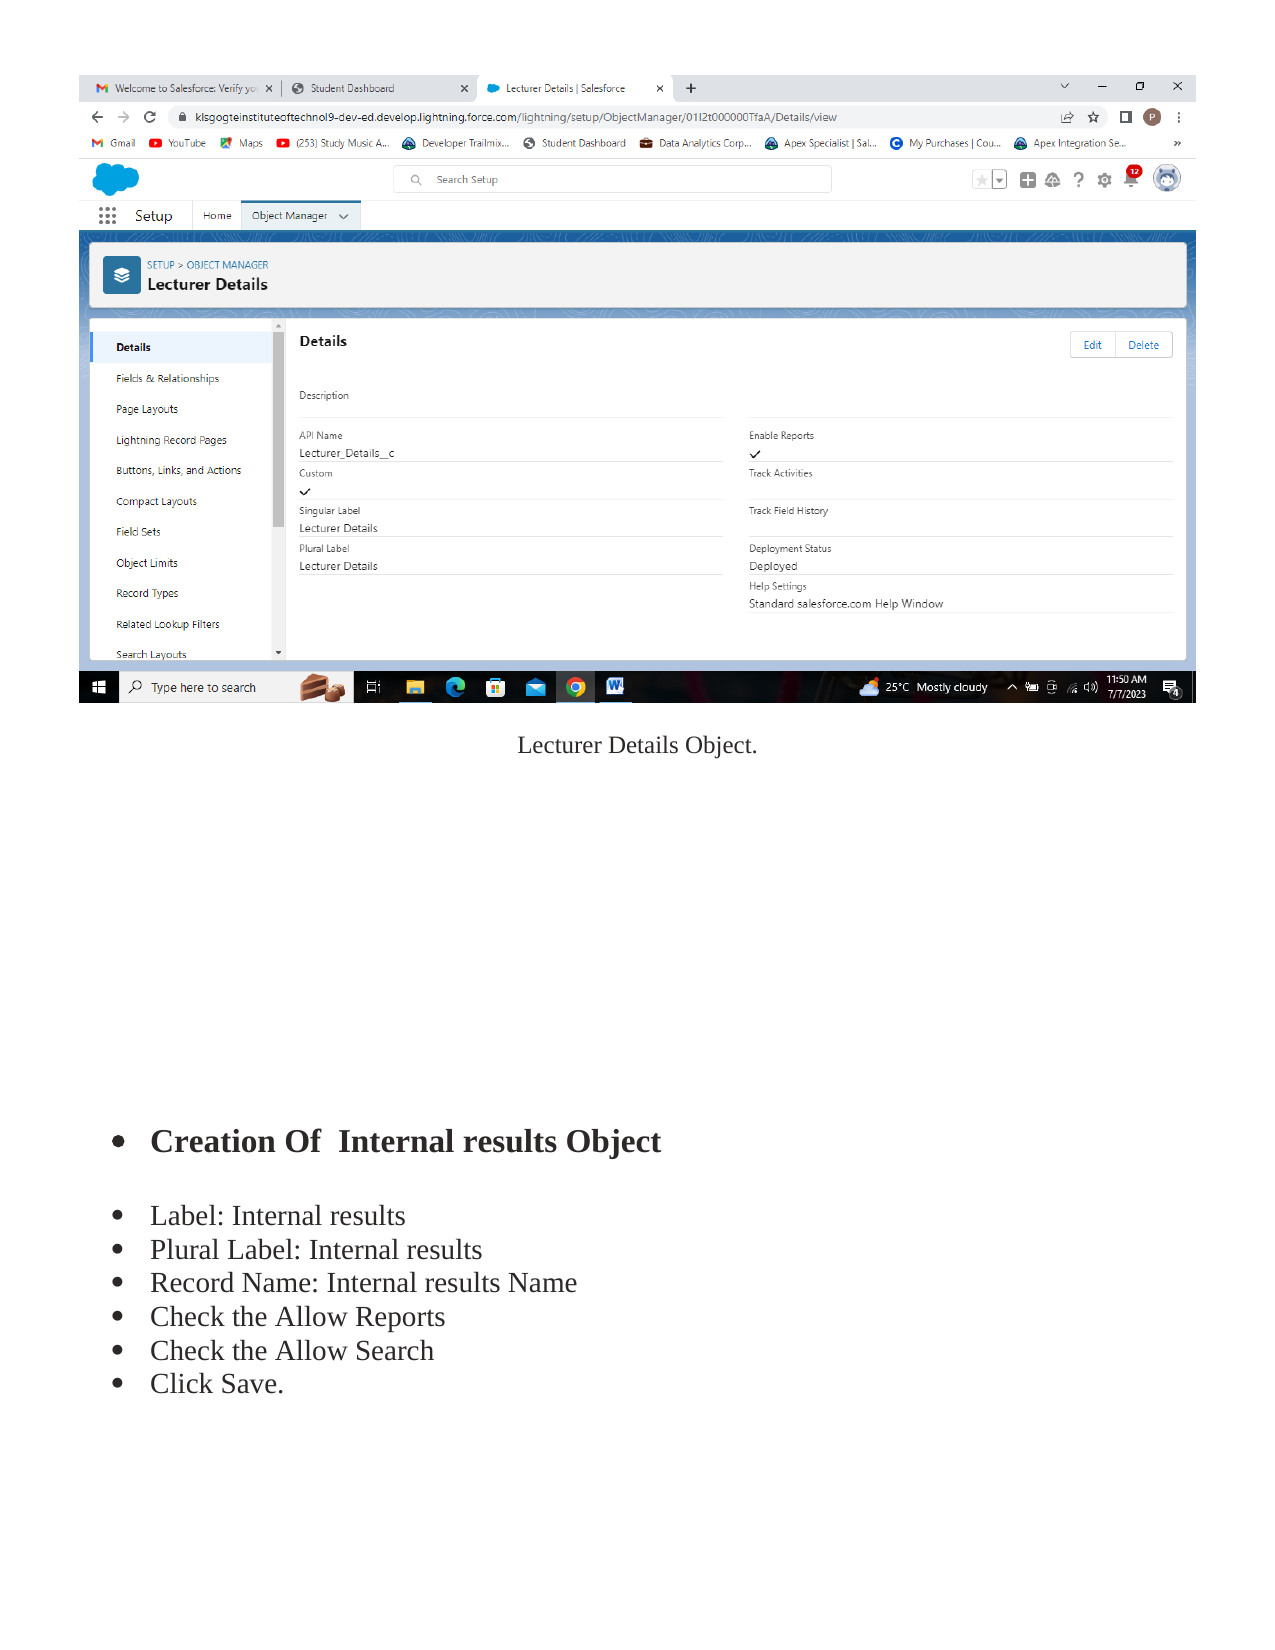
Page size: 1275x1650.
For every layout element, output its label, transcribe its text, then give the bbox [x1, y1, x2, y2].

list Creation Of Internal results Object [112, 1122, 1200, 1160]
list Check the Allow Reports [112, 1299, 1200, 1333]
picture [79, 75, 1196, 703]
list Click Save. [112, 1367, 1200, 1400]
list Label: Internal results [112, 1198, 1200, 1232]
list Record Name: Internal results Name [112, 1266, 1200, 1299]
list Check the Allow Search [112, 1333, 1200, 1367]
list Plural Label: Internal results [112, 1232, 1200, 1266]
text Lecturer Details Object. [75, 728, 1200, 759]
